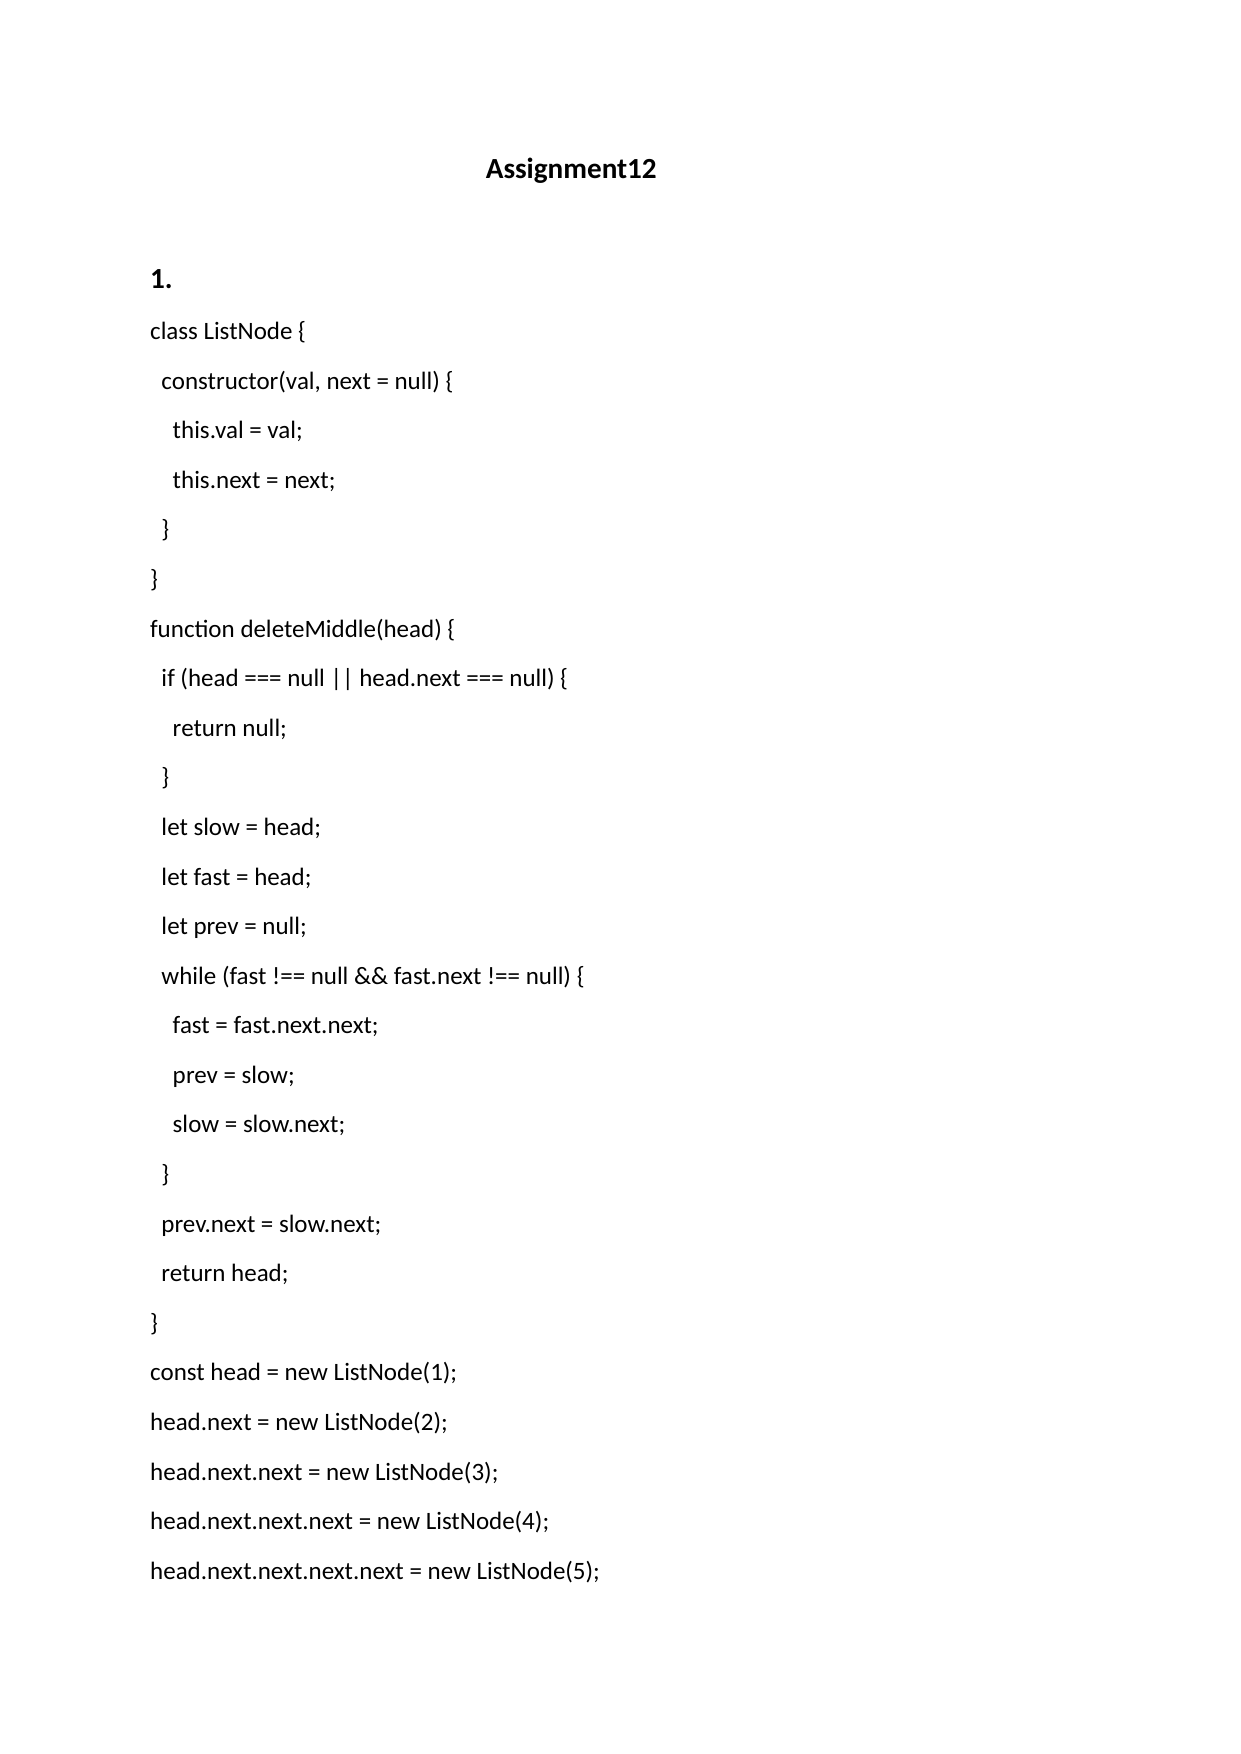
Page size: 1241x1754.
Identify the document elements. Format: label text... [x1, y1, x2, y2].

text fast = fast.next.next; [150, 1009, 1090, 1040]
text prev.next = slow.next; [150, 1208, 1090, 1238]
text this.next = next; [150, 464, 1090, 494]
text 1. [150, 260, 1090, 296]
text slow = slow.next; [150, 1109, 1090, 1139]
text if (head === null || head.next === null) { [150, 662, 1090, 693]
text while (fast !== null && fast.next !== null) { [150, 960, 1090, 990]
text let prev = null; [150, 910, 1090, 941]
text class ListNode { [150, 315, 1090, 346]
text return head; [150, 1257, 1090, 1288]
text const head = new ListNode(1); [150, 1357, 1090, 1387]
text Assignment12 [150, 150, 1090, 186]
text } [150, 563, 1090, 594]
text head.next.next = new ListNode(3); [150, 1456, 1090, 1486]
text let fast = head; [150, 861, 1090, 891]
text let slow = head; [150, 811, 1090, 842]
text head.next.next.next = new ListNode(4); [150, 1505, 1090, 1536]
text constructor(val, next = null) { [150, 365, 1090, 395]
text head.next.next.next.next = new ListNode(5); [150, 1555, 1090, 1585]
text } [150, 762, 1090, 792]
text } [150, 1307, 1090, 1337]
text } [150, 1158, 1090, 1189]
text this.val = val; [150, 414, 1090, 445]
text } [150, 514, 1090, 544]
text return null; [150, 712, 1090, 742]
text head.next = new ListNode(2); [150, 1406, 1090, 1437]
text function deleteMiddle(head) { [150, 613, 1090, 643]
text prev = slow; [150, 1059, 1090, 1089]
